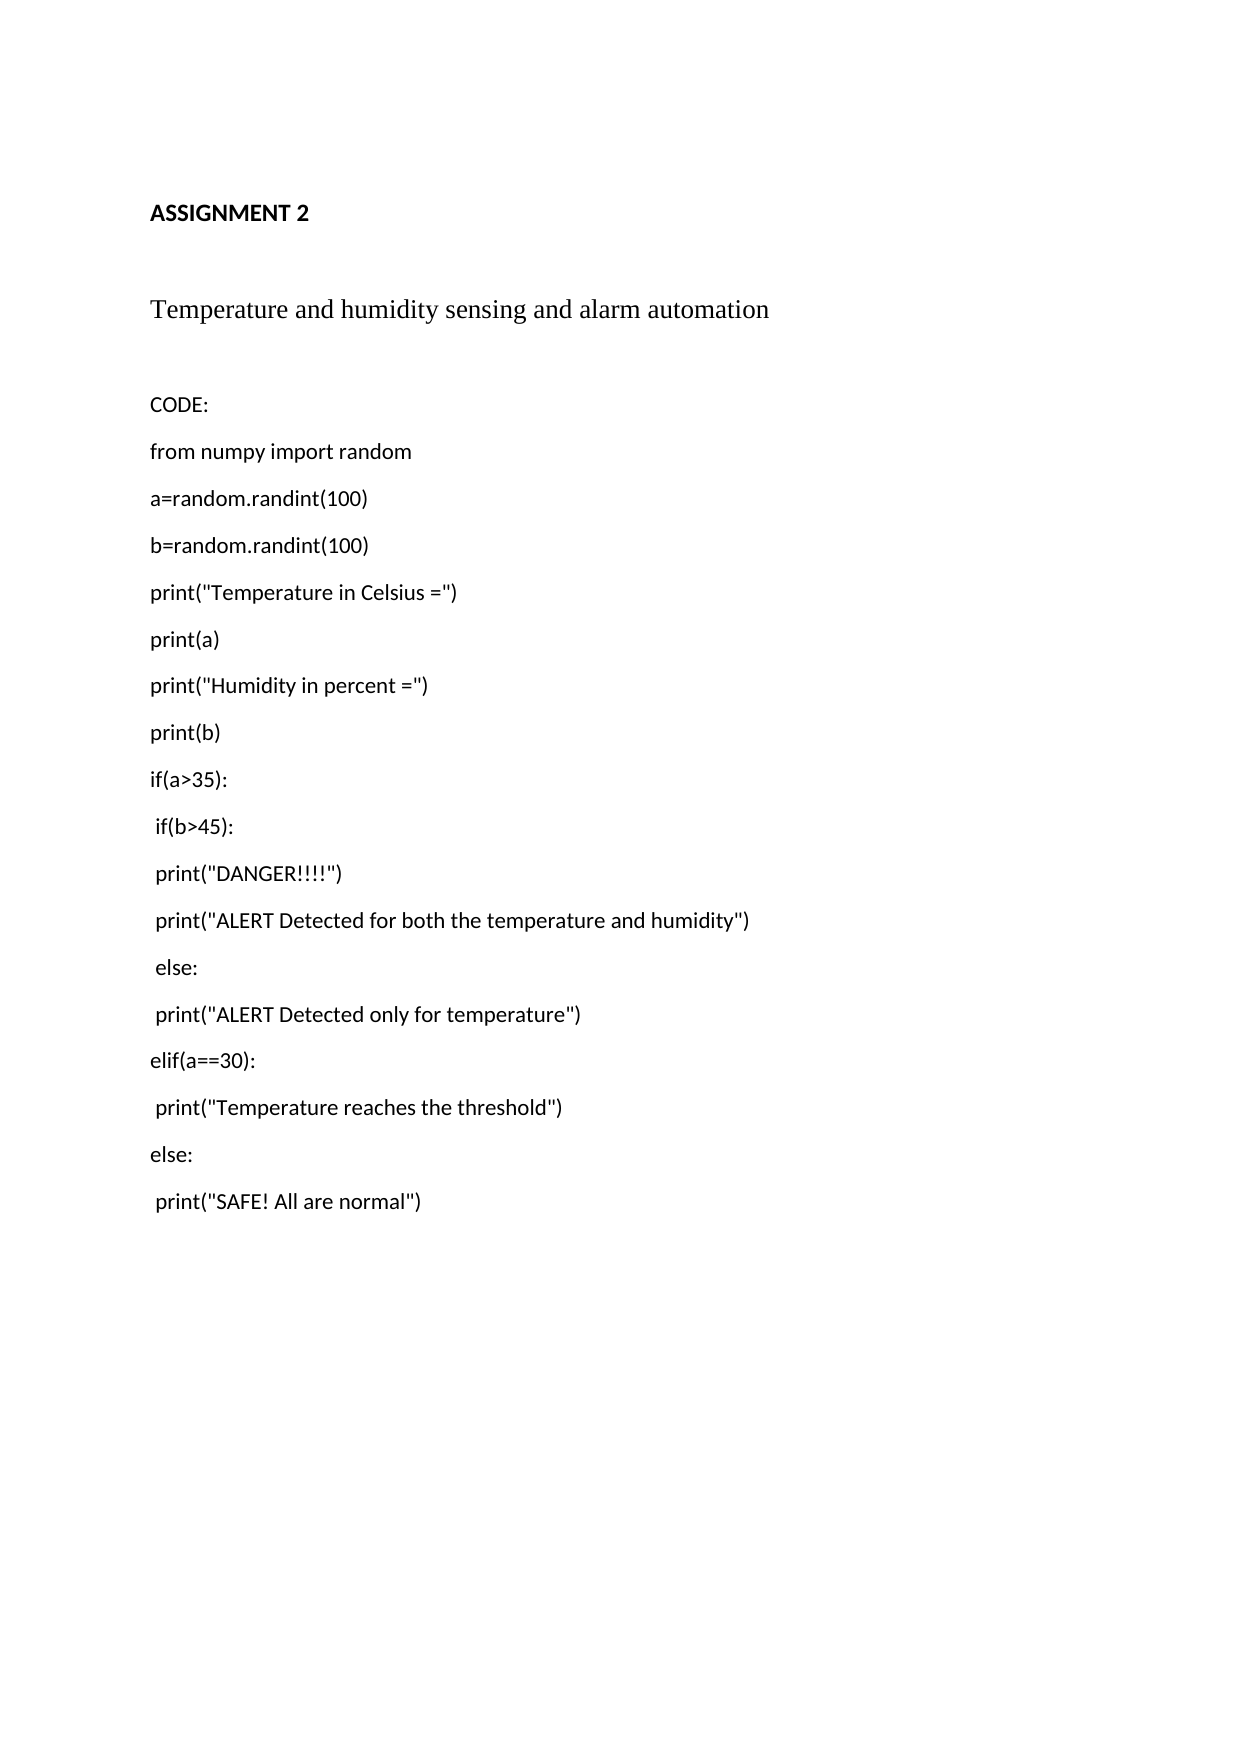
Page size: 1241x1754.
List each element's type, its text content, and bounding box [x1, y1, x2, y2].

text elif(a==30): [150, 1047, 1090, 1075]
text print(a) [150, 625, 1090, 653]
text if(a>35): [150, 765, 1090, 793]
text else: [150, 1140, 1090, 1168]
text b=random.randint(100) [150, 531, 1090, 559]
text else: [150, 953, 1090, 981]
text print(b) [150, 718, 1090, 747]
text print("Temperature in Celsius =") [150, 578, 1090, 606]
text print("ALERT Detected for both the temperature and humidity") [150, 906, 1090, 934]
text a=random.randint(100) [150, 484, 1090, 512]
text print("ALERT Detected only for temperature") [150, 1000, 1090, 1028]
text print("SAFE! All are normal") [150, 1187, 1090, 1215]
text if(b>45): [150, 812, 1090, 840]
text print("DANGER!!!!") [150, 859, 1090, 887]
text print("Temperature reaches the threshold") [150, 1093, 1090, 1122]
text CODE: [150, 390, 1090, 418]
text ASSIGNMENT 2 [150, 197, 1090, 227]
text from numpy import random [150, 437, 1090, 465]
text Temperature and humidity sensing and alarm automation [150, 293, 1090, 324]
text print("Humidity in percent =") [150, 672, 1090, 700]
